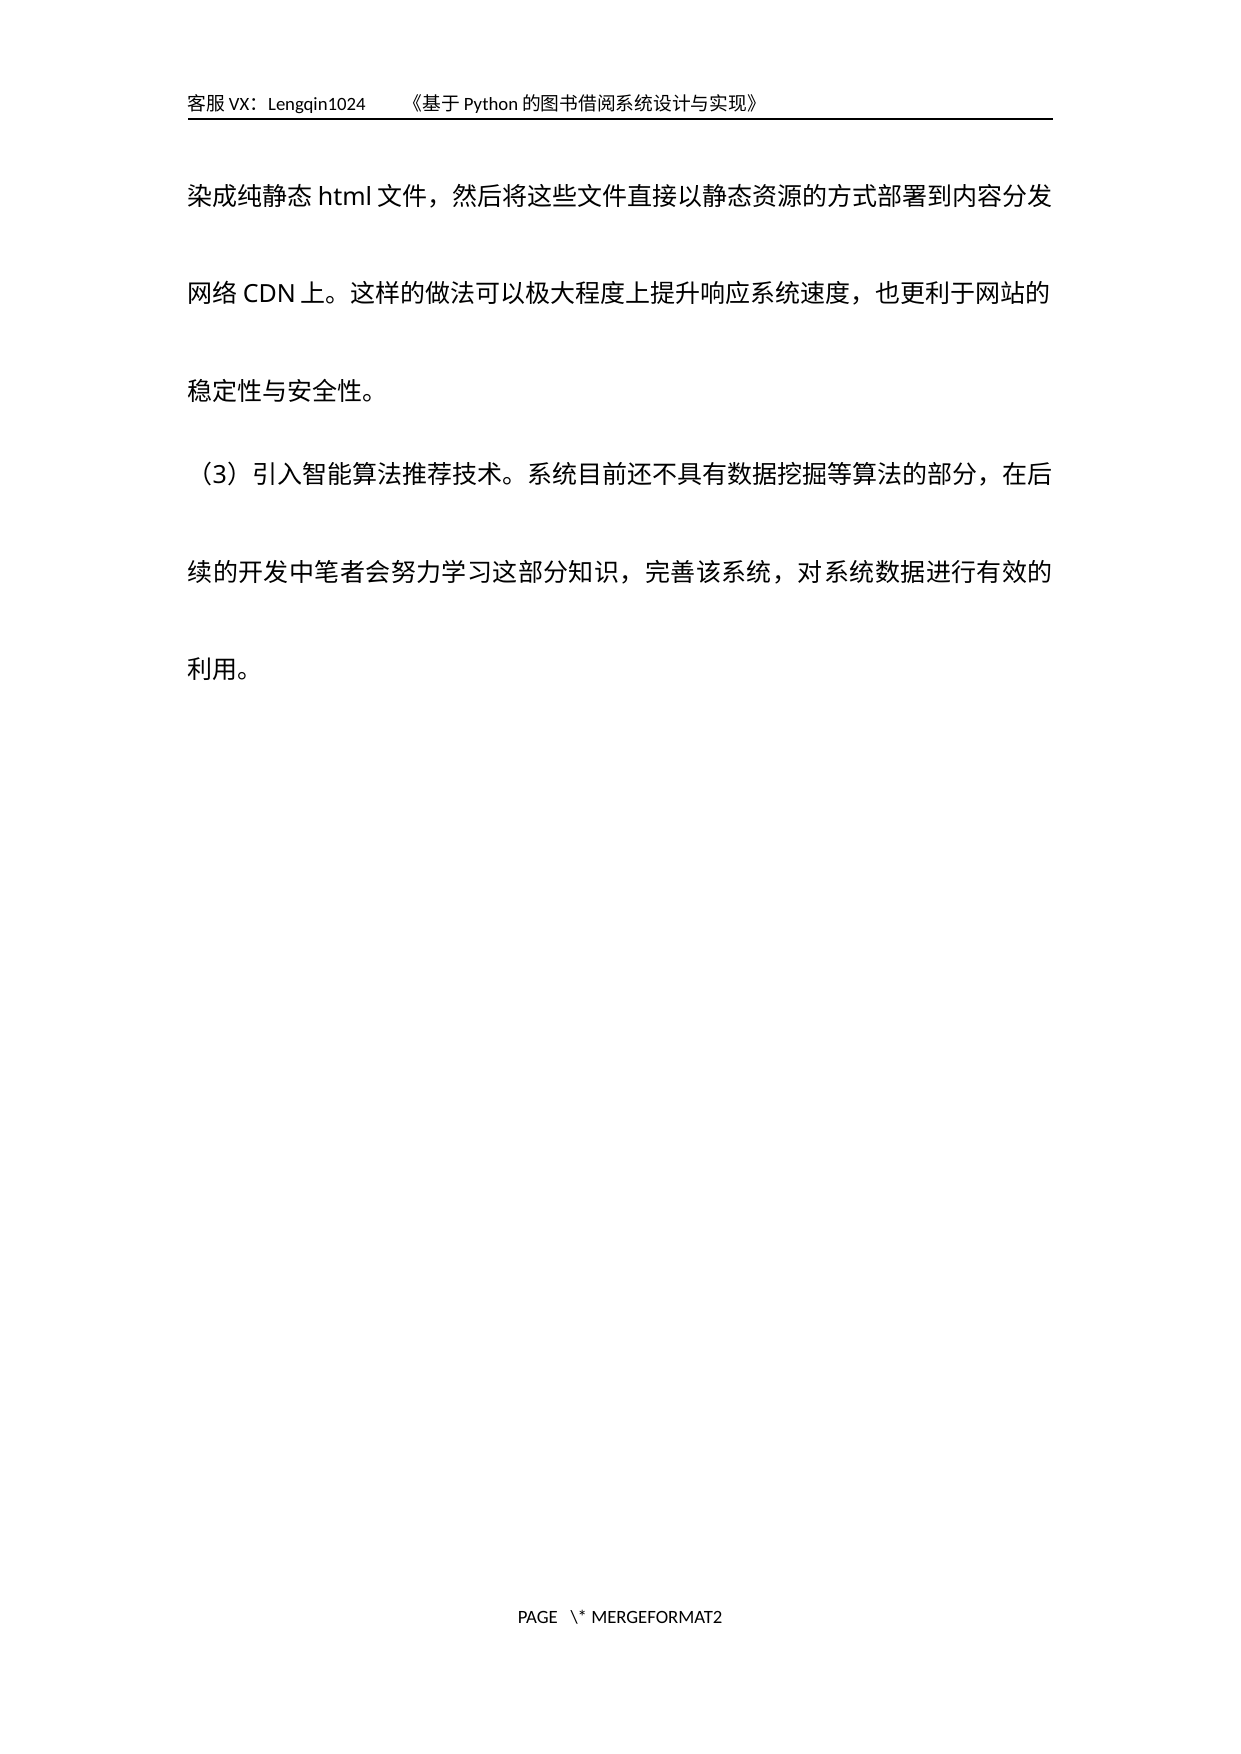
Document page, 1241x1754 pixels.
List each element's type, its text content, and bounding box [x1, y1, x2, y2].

text （3）引入智能算法推荐技术。系统目前还不具有数据挖掘等算法的部分，在后续的开发中笔者会努力学习这部分知识，完善该系统，对系统数据进行有效的利用。 [187, 440, 1053, 700]
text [187, 162, 1053, 422]
